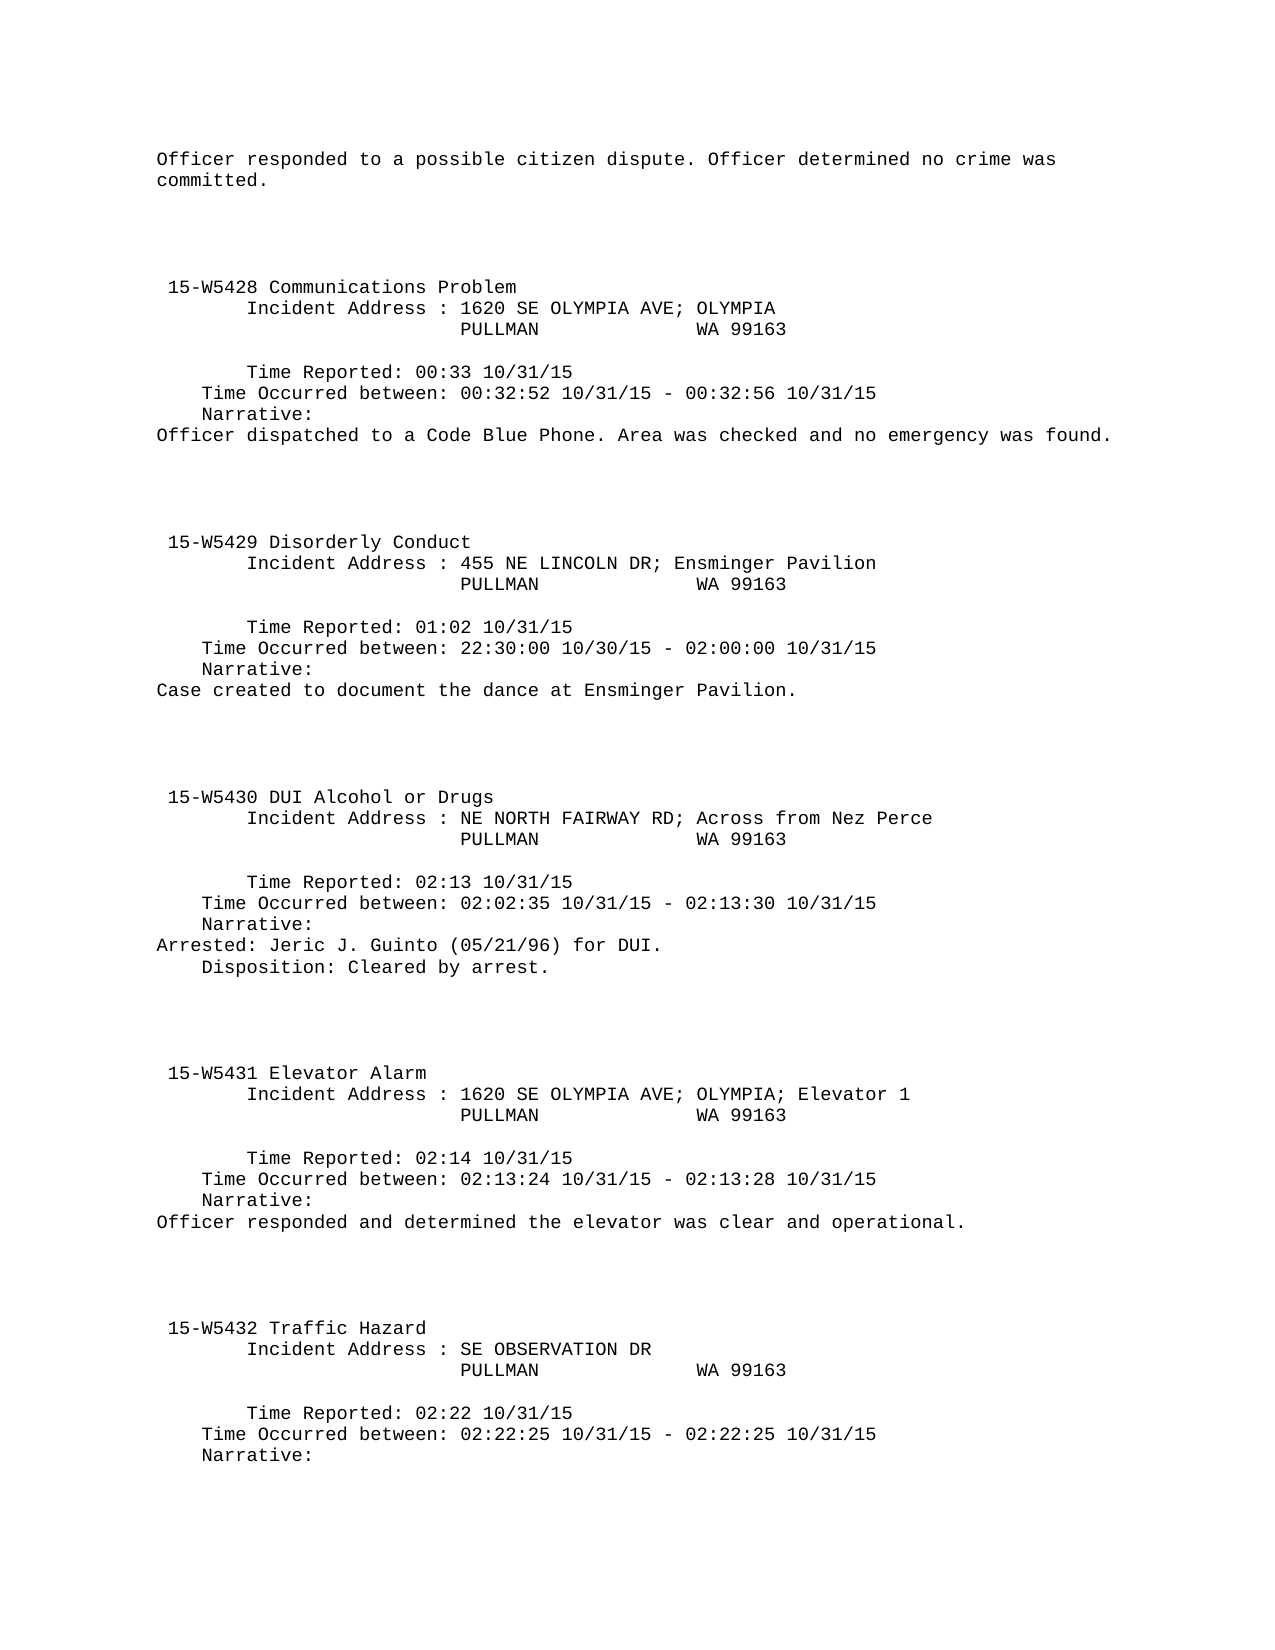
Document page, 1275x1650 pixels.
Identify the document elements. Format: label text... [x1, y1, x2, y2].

text Time Occurred between: 02:22:25 10/31/15 - 02:22:25 10/31/15 [156, 1425, 1118, 1446]
text 15-W5432 Traffic Hazard [156, 1319, 1118, 1340]
text 15-W5428 Communications Problem [156, 277, 1118, 299]
text Officer dispatched to a Code Blue Phone. Area was checked and no emergency was found. [156, 426, 1118, 447]
text 15-W5429 Disorderly Conduct [156, 532, 1118, 554]
text PULLMAN WA 99163 [156, 1361, 1118, 1382]
text Narrative: [156, 1191, 1118, 1212]
text PULLMAN WA 99163 [156, 320, 1118, 341]
text Narrative: [156, 405, 1118, 426]
text Time Reported: 02:14 10/31/15 [156, 1149, 1118, 1170]
text Incident Address : NE NORTH FAIRWAY RD; Across from Nez Perce [156, 809, 1118, 830]
text PULLMAN WA 99163 [156, 575, 1118, 596]
text 15-W5430 DUI Alcohol or Drugs [156, 787, 1118, 809]
text Incident Address : 1620 SE OLYMPIA AVE; OLYMPIA [156, 299, 1118, 320]
text Incident Address : 455 NE LINCOLN DR; Ensminger Pavilion [156, 554, 1118, 575]
text PULLMAN WA 99163 [156, 1106, 1118, 1127]
text Officer responded to a possible citizen dispute. Officer determined no crime was committed. [156, 150, 1118, 192]
text Case created to document the dance at Ensminger Pavilion. [156, 681, 1118, 702]
text Narrative: [156, 1446, 1118, 1467]
text Time Reported: 02:13 10/31/15 [156, 872, 1118, 894]
text Officer responded and determined the elevator was clear and operational. [156, 1212, 1118, 1234]
text Disposition: Cleared by arrest. [156, 957, 1118, 979]
text Incident Address : 1620 SE OLYMPIA AVE; OLYMPIA; Elevator 1 [156, 1085, 1118, 1106]
text Narrative: [156, 660, 1118, 681]
text Narrative: [156, 915, 1118, 936]
text Incident Address : SE OBSERVATION DR [156, 1340, 1118, 1361]
text 15-W5431 Elevator Alarm [156, 1064, 1118, 1085]
text Time Reported: 02:22 10/31/15 [156, 1404, 1118, 1425]
text Time Occurred between: 22:30:00 10/30/15 - 02:00:00 10/31/15 [156, 639, 1118, 660]
text Time Reported: 01:02 10/31/15 [156, 617, 1118, 639]
text Arrested: Jeric J. Guinto (05/21/96) for DUI. [156, 936, 1118, 957]
text Time Reported: 00:33 10/31/15 [156, 362, 1118, 384]
text Time Occurred between: 00:32:52 10/31/15 - 00:32:56 10/31/15 [156, 384, 1118, 405]
text Time Occurred between: 02:13:24 10/31/15 - 02:13:28 10/31/15 [156, 1170, 1118, 1191]
text PULLMAN WA 99163 [156, 830, 1118, 851]
text Time Occurred between: 02:02:35 10/31/15 - 02:13:30 10/31/15 [156, 894, 1118, 915]
